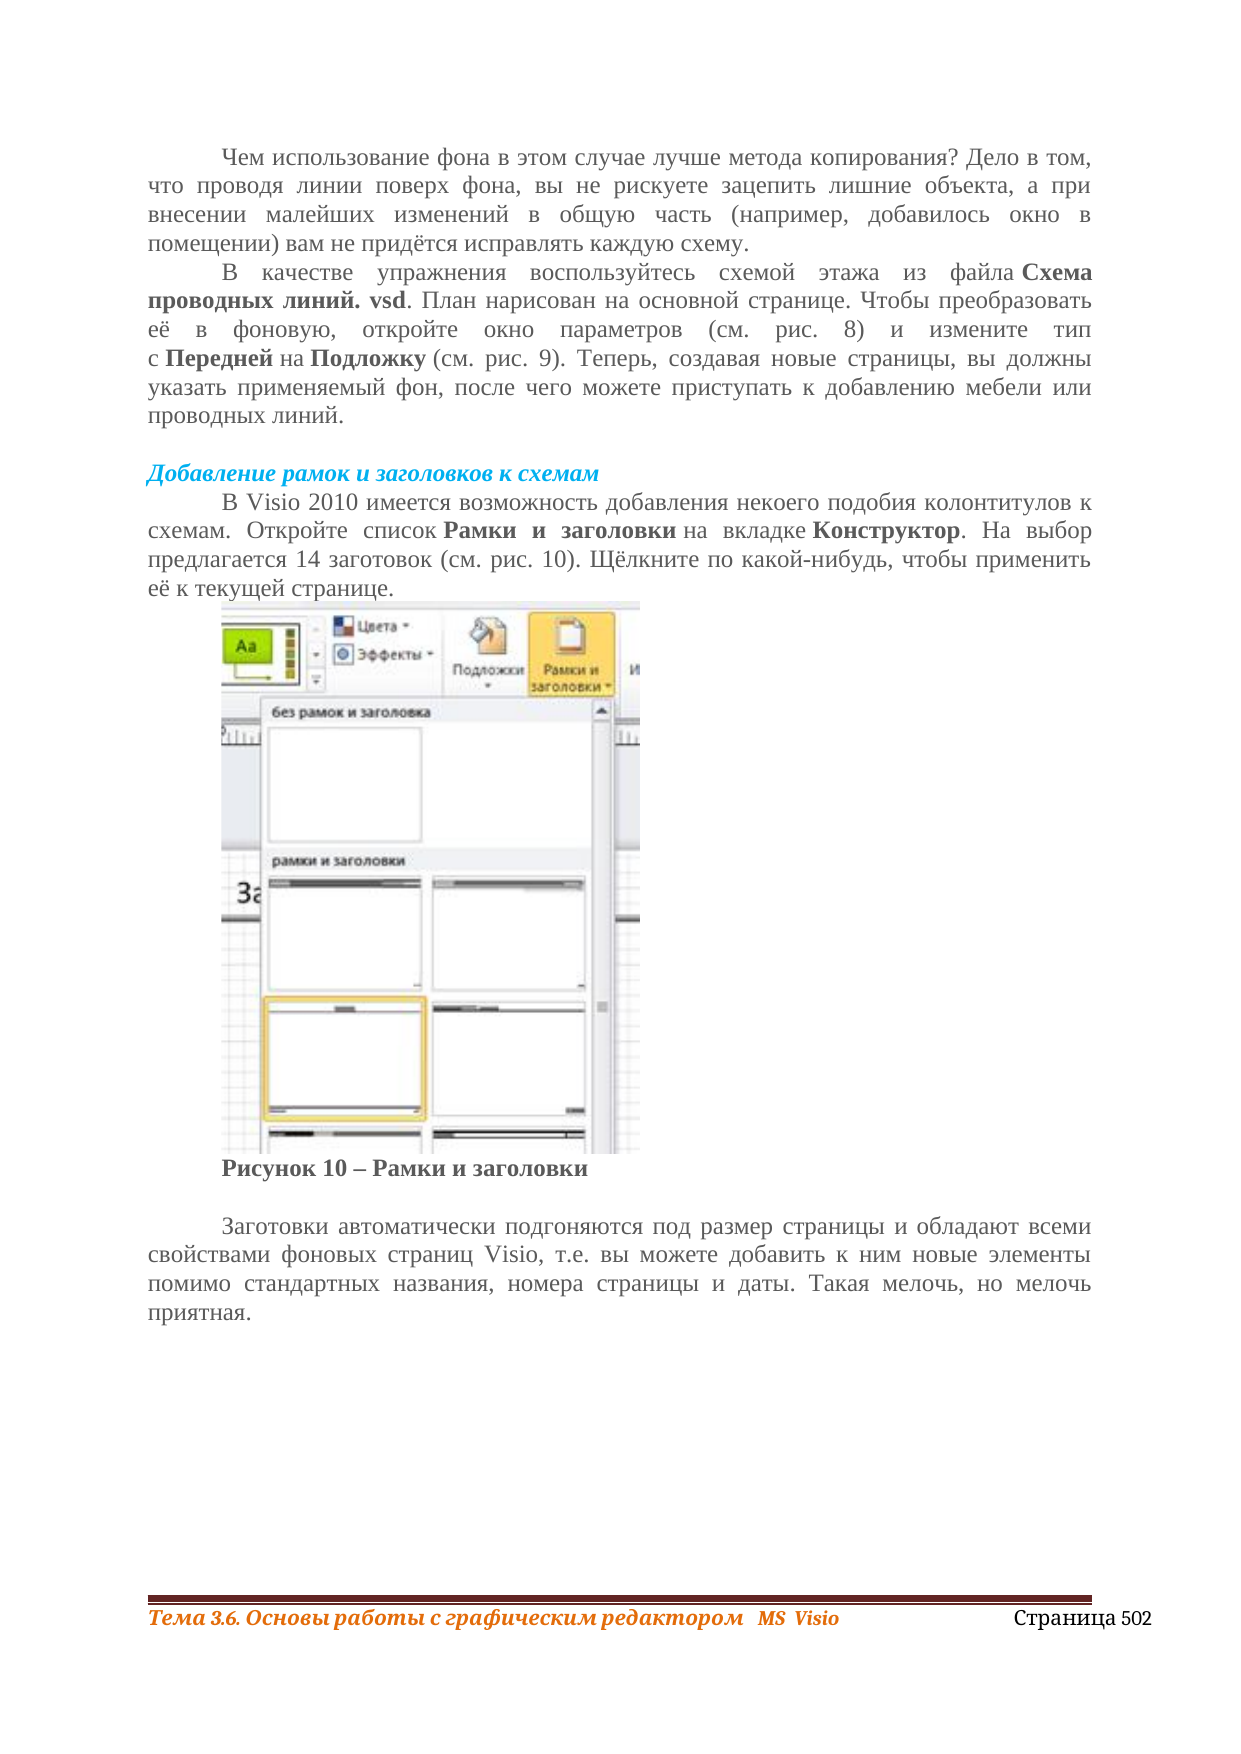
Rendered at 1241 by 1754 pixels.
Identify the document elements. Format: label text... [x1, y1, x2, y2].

text В качестве упражнения воспользуйтесь схемой этажа из файла Схема проводных линий. vsd. План нарисован на основной странице. Чтобы преобразовать её в фоновую, откройте окно параметров (см. рис. 8) и измените тип с Передней на Подложку (см. рис. 9). Теперь, создавая новые страницы, вы должны указать применяемый фон, после чего можете приступать к добавлению мебели или проводных линий. [148, 257, 1092, 429]
text Заготовки автоматически подгоняются под размер страницы и обладают всеми свойствами фоновых страниц Visio, т.е. вы можете добавить к ним новые элементы помимо стандартных названия, номера страницы и даты. Такая мелочь, но мелочь приятная. [148, 1211, 1092, 1326]
text Рисунок 10 – Рамки и заголовки [148, 1153, 1092, 1182]
text Добавление рамок и заголовков к схемам [148, 458, 1092, 487]
text Чем использование фона в этом случае лучше метода копирования? Дело в том, что проводя линии поверх фона, вы не рискуете зацепить лишние объекта, а при внесении малейших изменений в общую часть (например, добавилось окно в помещении) вам не придётся исправлять каждую схему. [148, 142, 1092, 257]
text В Visio 2010 имеется возможность добавления некоего подобия колонтитулов к схемам. Откройте список Рамки и заголовки на вкладке Конструктор. На выбор предлагается 14 заготовок (см. рис. 10). Щёлкните по какой-нибудь, чтобы применить её к текущей странице. [148, 487, 1092, 602]
picture [221, 601, 640, 1154]
